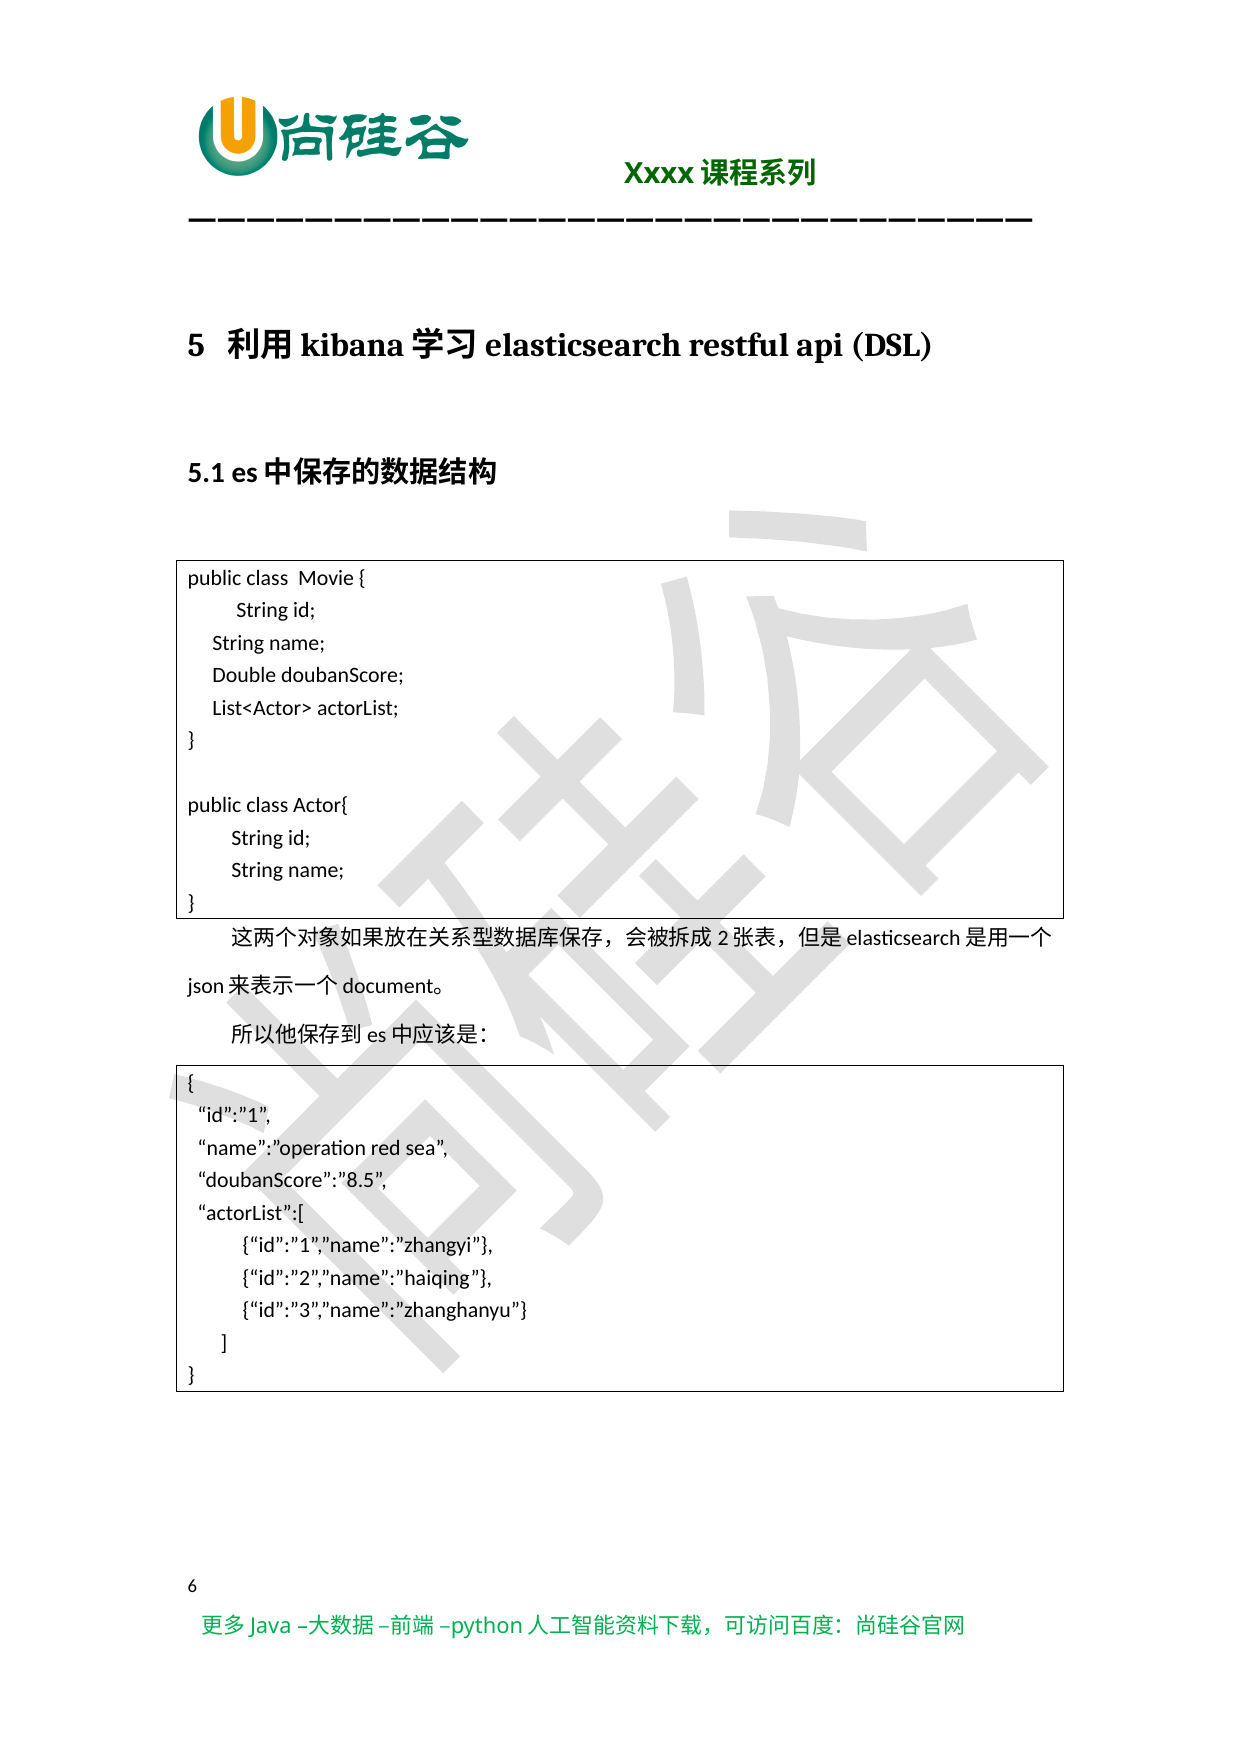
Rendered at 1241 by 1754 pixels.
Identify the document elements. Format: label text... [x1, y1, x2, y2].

table_header { “id”:”1”, “name”:”operation red sea”, “doubanScore”:”8.5”, “actorList”:[ {“id”:”1”,”name”:”zhangyi”}, {“id”:”2”,”name”:”haiqing”}, {“id”:”3”,”name”:”zhanghanyu”} ] } [177, 1066, 1063, 1391]
subtitle 5 利用kibana学习 elasticsearch restful api (DSL) [187, 310, 1053, 375]
picture [187, 88, 476, 184]
table_header public class Movie { String id; String name; Double doubanScore; List<Actor> actorList; } public class Actor{ String id; String name; } [177, 561, 1063, 918]
text 所以他保存到es中应该是： [187, 1016, 1053, 1049]
subtitle 5.1 es中保存的数据结构 [187, 437, 1053, 502]
text 这两个对象如果放在关系型数据库保存，会被拆成2张表，但是elasticsearch是用一个json来表示一个document。 [187, 919, 1053, 1001]
